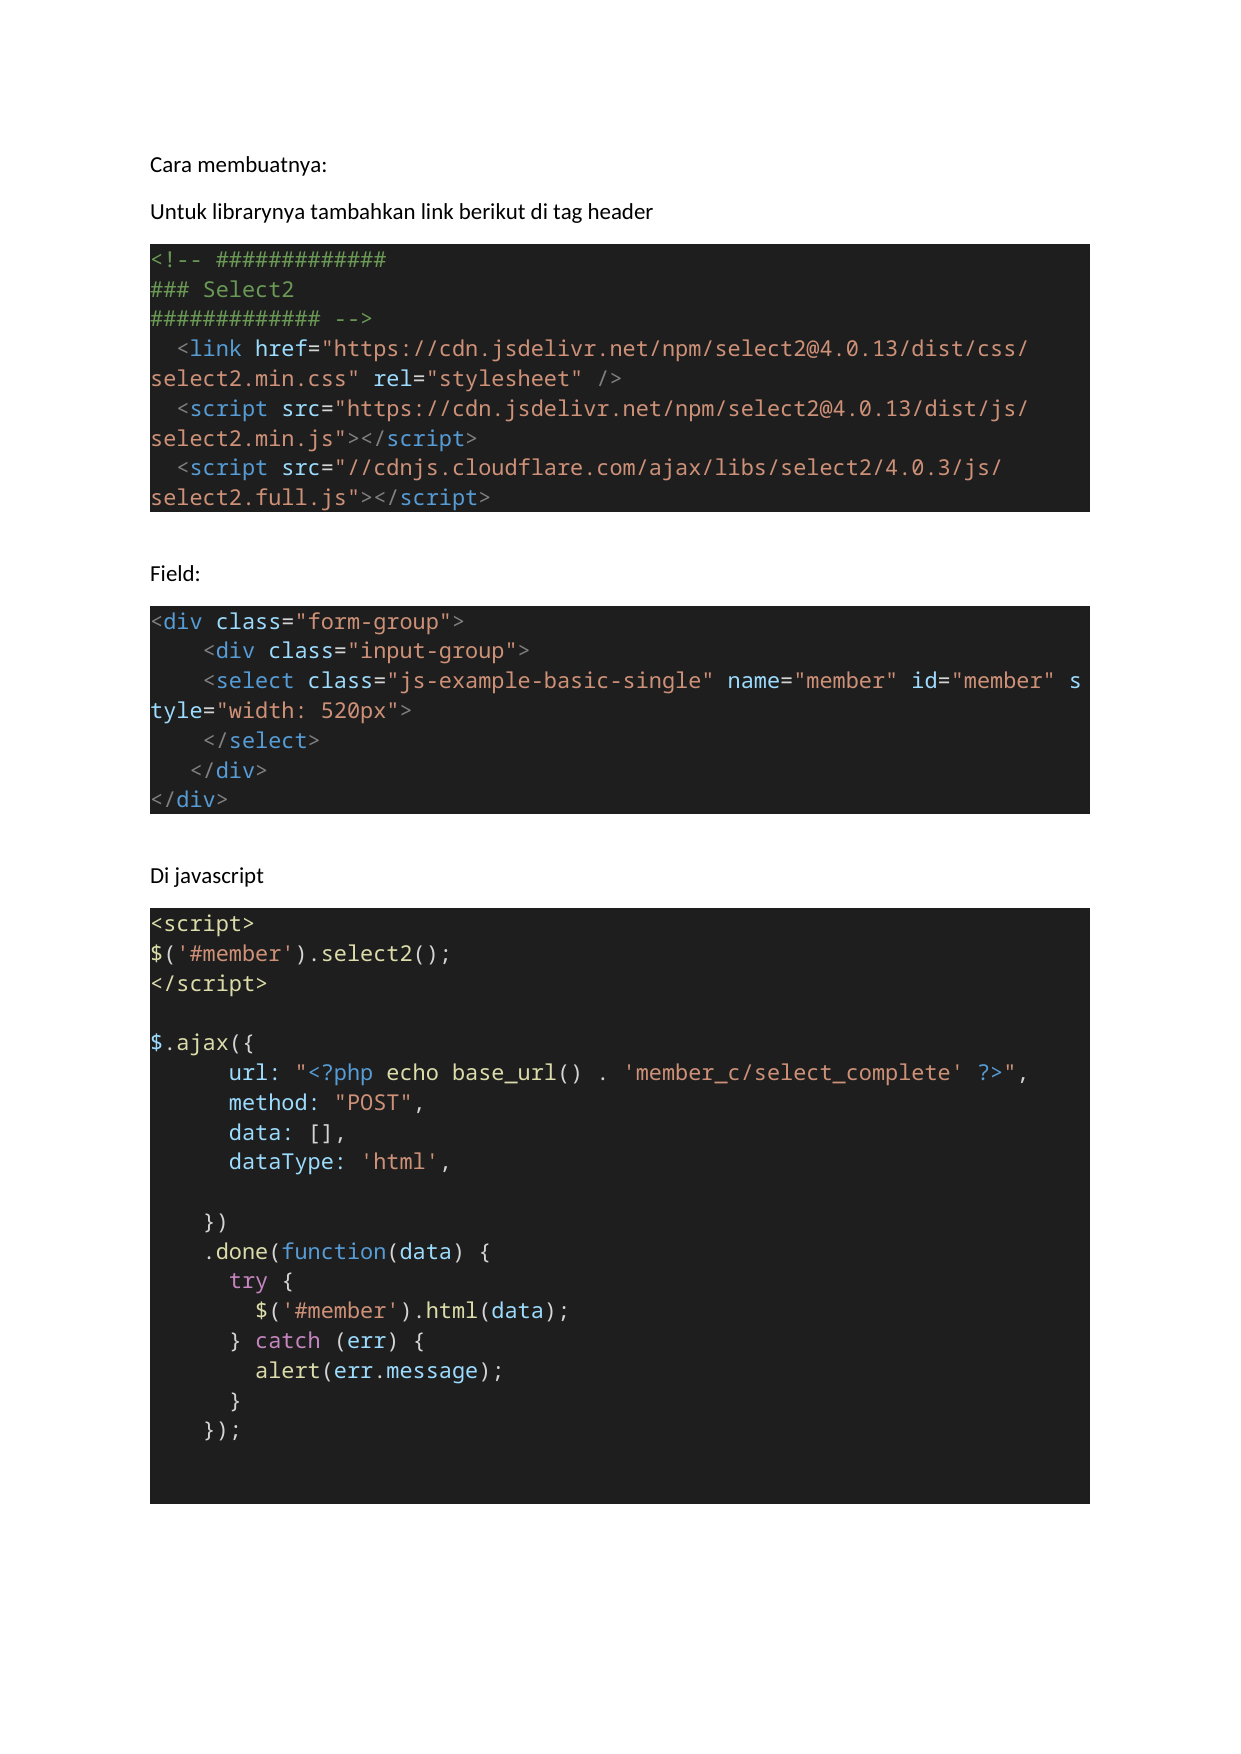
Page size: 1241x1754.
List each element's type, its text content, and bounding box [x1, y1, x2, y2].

text </div> [150, 754, 1090, 784]
text data: [], [150, 1116, 1090, 1146]
text .done(function(data) { [150, 1236, 1090, 1265]
text <script src="//cdnjs.cloudflare.com/ajax/libs/select2/4.0.3/js/select2.full.js"></script> [150, 452, 1090, 512]
text alert(err.message); [150, 1355, 1090, 1384]
text dataType: 'html', [150, 1146, 1090, 1176]
text Cara membuatnya: [150, 150, 1090, 178]
text <link href="https://cdn.jsdelivr.net/npm/select2@4.0.13/dist/css/select2.min.css" rel="stylesheet" /> [150, 333, 1090, 393]
text <script> [150, 908, 1090, 938]
text ############# --> [150, 303, 1090, 333]
text <script src="https://cdn.jsdelivr.net/npm/select2@4.0.13/dist/js/select2.min.js"></script> [150, 393, 1090, 452]
text method: "POST", [150, 1087, 1090, 1116]
text ### Select2 [150, 273, 1090, 303]
text </script> [150, 967, 1090, 997]
text try { [150, 1265, 1090, 1295]
text Untuk librarynya tambahkan link berikut di tag header [150, 197, 1090, 225]
text Di javascript [150, 861, 1090, 889]
text <!-- ############# [150, 244, 1090, 273]
text </select> [150, 725, 1090, 754]
text }) [150, 1206, 1090, 1236]
text Field: [150, 559, 1090, 587]
text $('#member').html(data); [150, 1295, 1090, 1325]
text <select class="js-example-basic-single" name="member" id="member" style="width: 520px"> [150, 665, 1090, 725]
text <div class="input-group"> [150, 635, 1090, 665]
text } [150, 1384, 1090, 1414]
text $('#member').select2(); [150, 938, 1090, 967]
text $.ajax({ [150, 1027, 1090, 1057]
text }); [150, 1414, 1090, 1444]
text <div class="form-group"> [150, 606, 1090, 635]
text url: "<?php echo base_url() . 'member_c/select_complete' ?>", [150, 1057, 1090, 1087]
text } catch (err) { [150, 1325, 1090, 1355]
text </div> [150, 784, 1090, 814]
